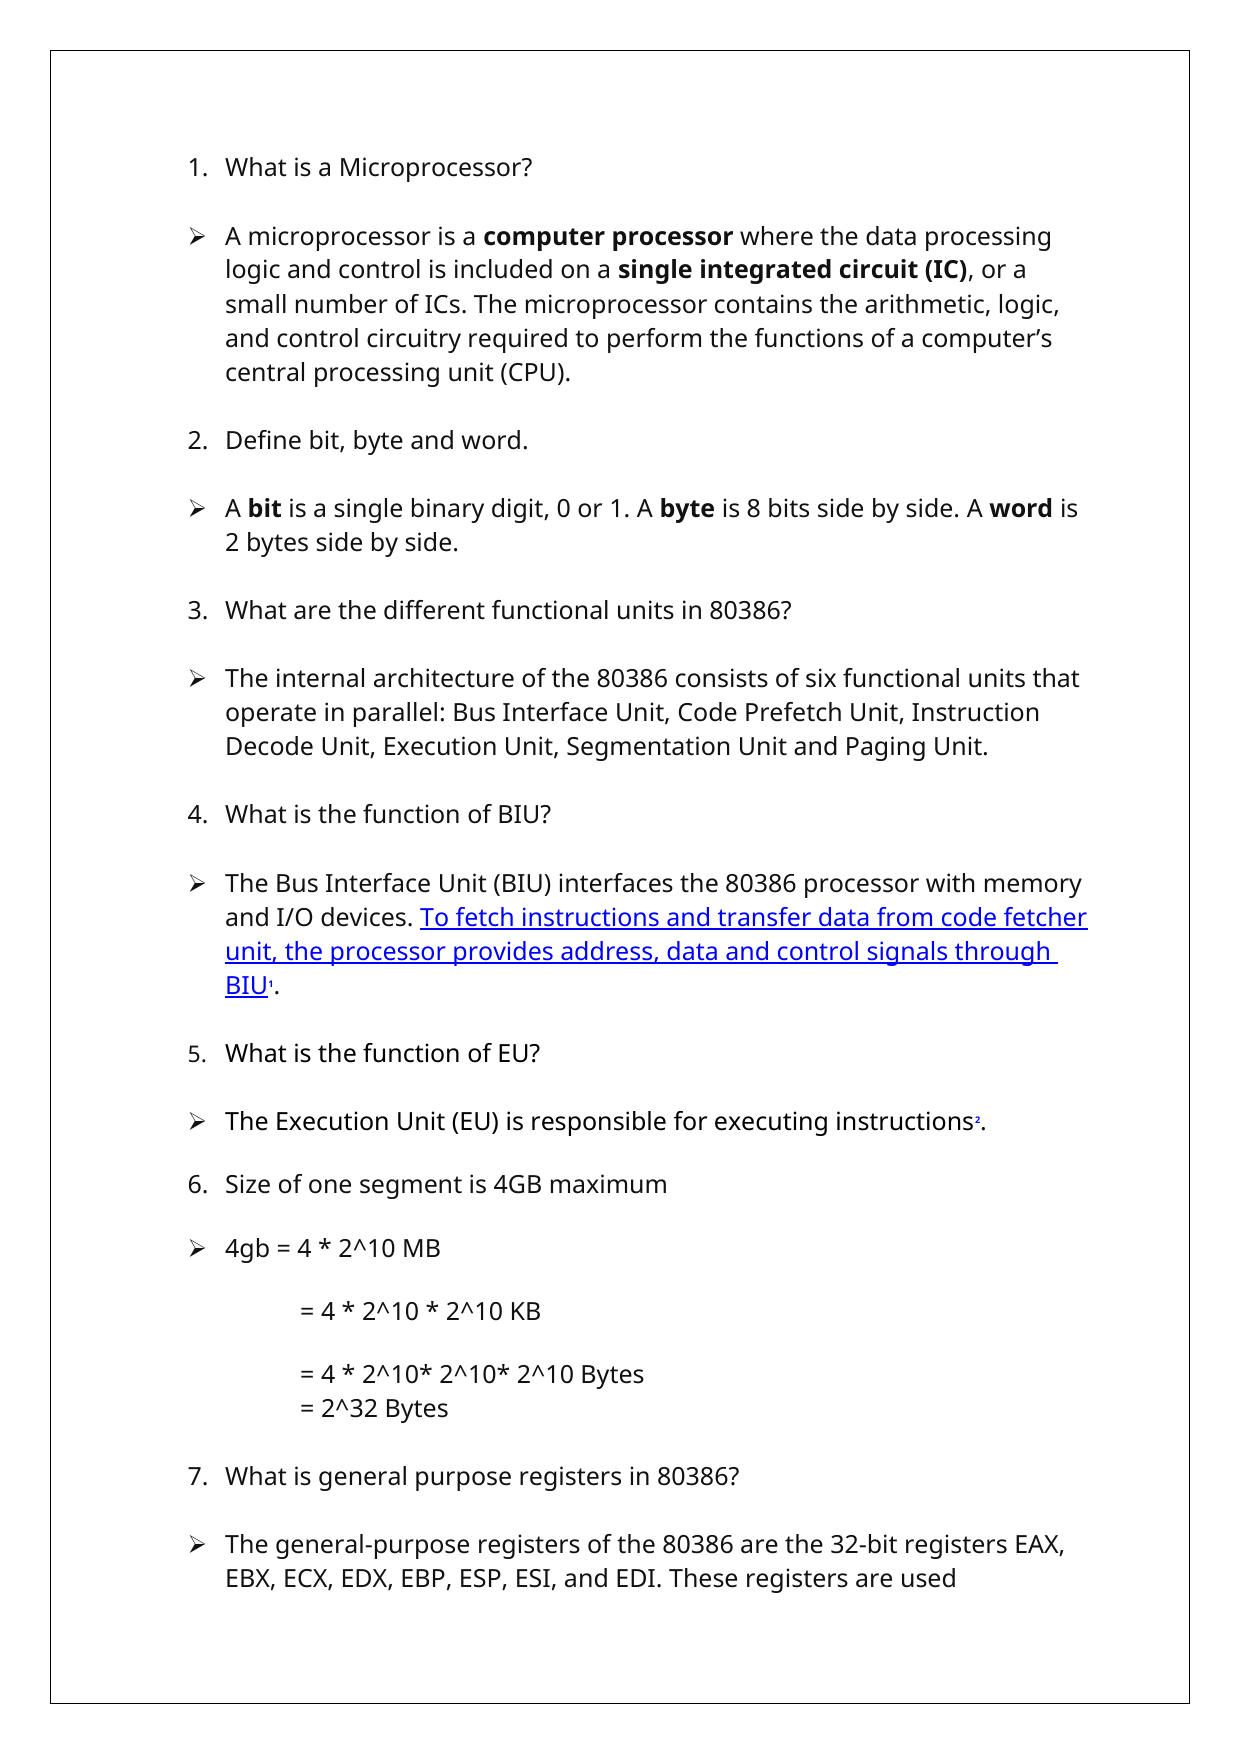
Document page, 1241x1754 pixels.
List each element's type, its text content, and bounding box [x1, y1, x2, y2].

text = 4 * 2^10* 2^10* 2^10 Bytes [225, 1357, 1090, 1391]
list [187, 1527, 1090, 1595]
list What is the function of BIU? [187, 797, 1090, 831]
list The Bus Interface Unit (BIU) interfaces the 80386 processor with memory and I/O devices. To fetch instructions and transfer data from code fetcher unit, the processor provides address, data and control signals through BIU1. [187, 865, 1090, 1002]
list What is the function of EU? [187, 1036, 1090, 1070]
text = 4 * 2^10 * 2^10 KB [225, 1293, 1090, 1327]
list A microprocessor is a computer processor where the data processing logic and control is included on a single integrated circuit (IC), or a small number of ICs. The microprocessor contains the arithmetic, logic, and control circuitry required to perform the functions of a computer’s central processing unit (CPU). [187, 218, 1090, 388]
list Define bit, byte and word. [187, 422, 1090, 457]
list What is a Microprocessor? [187, 150, 1090, 184]
list 4gb = 4 * 2^10 MB [187, 1230, 1090, 1264]
list What is general purpose registers in 80386? [187, 1459, 1090, 1493]
list A bit is a single binary digit, 0 or 1. A byte is 8 bits side by side. A word is 2 bytes side by side. [187, 491, 1090, 559]
list What are the different functional units in 80386? [187, 593, 1090, 627]
text = 2^32 Bytes [225, 1391, 1090, 1425]
list The Execution Unit (EU) is responsible for executing instructions2. [187, 1104, 1090, 1138]
list The internal architecture of the 80386 consists of six functional units that operate in parallel: Bus Interface Unit, Code Prefetch Unit, Instruction Decode Unit, Execution Unit, Segmentation Unit and Paging Unit. [187, 661, 1090, 763]
list Size of one segment is 4GB maximum [187, 1167, 1090, 1201]
